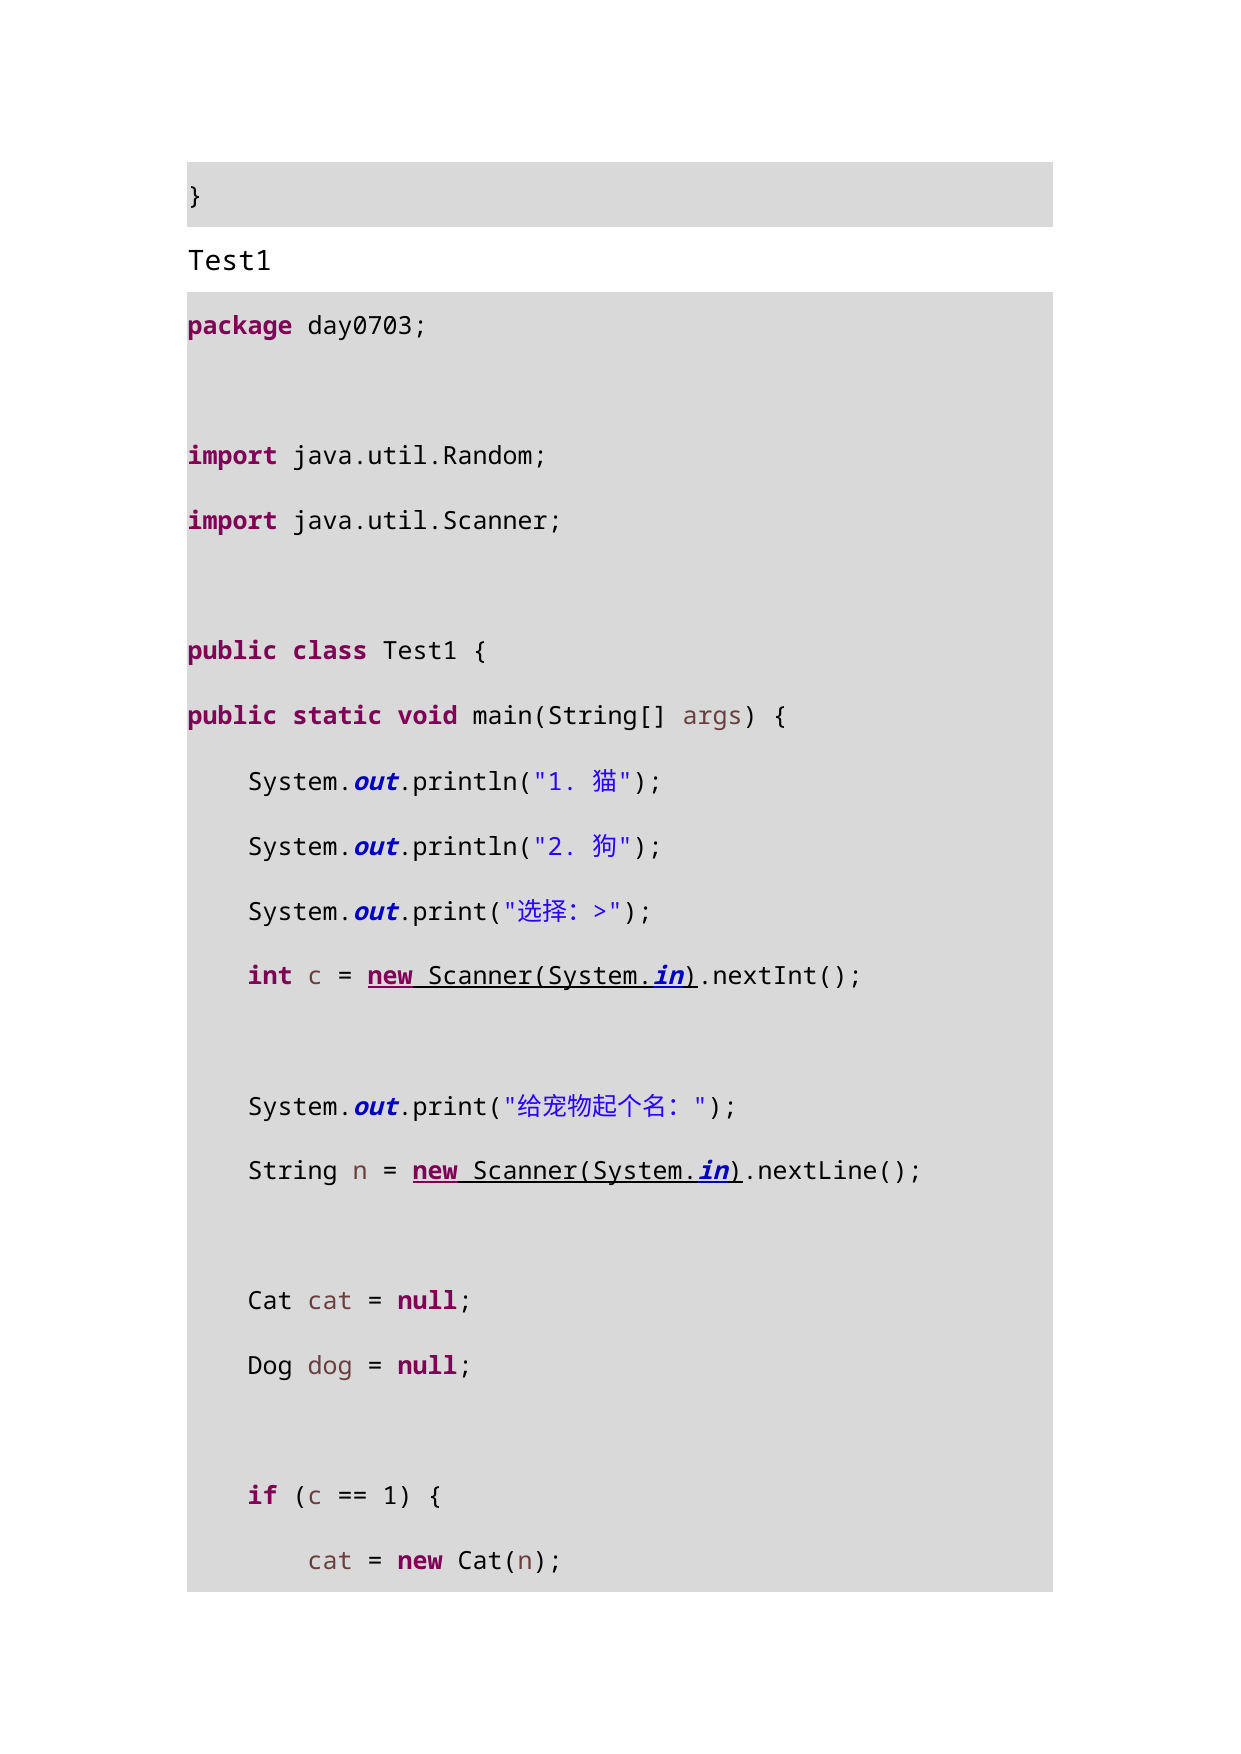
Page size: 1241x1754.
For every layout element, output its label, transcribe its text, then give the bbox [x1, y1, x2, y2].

text if (c == 1) { [187, 1462, 1053, 1527]
text import java.util.Scanner; [187, 487, 1053, 552]
text Test1 [187, 227, 1053, 292]
text System.out.print("选择：>"); [187, 877, 1053, 942]
text int c = new Scanner(System.in).nextInt(); [187, 942, 1053, 1007]
text public static void main(String[] args) { [187, 682, 1053, 747]
text cat = new Cat(n); [187, 1527, 1053, 1592]
text System.out.println("1. 猫"); [187, 747, 1053, 812]
text String n = new Scanner(System.in).nextLine(); [187, 1137, 1053, 1202]
text } [187, 162, 1053, 227]
text package day0703; [187, 292, 1053, 357]
text Dog dog = null; [187, 1332, 1053, 1397]
text System.out.println("2. 狗"); [187, 812, 1053, 877]
text import java.util.Random; [187, 422, 1053, 487]
text public class Test1 { [187, 617, 1053, 682]
text Cat cat = null; [187, 1267, 1053, 1332]
text System.out.print("给宠物起个名："); [187, 1072, 1053, 1137]
